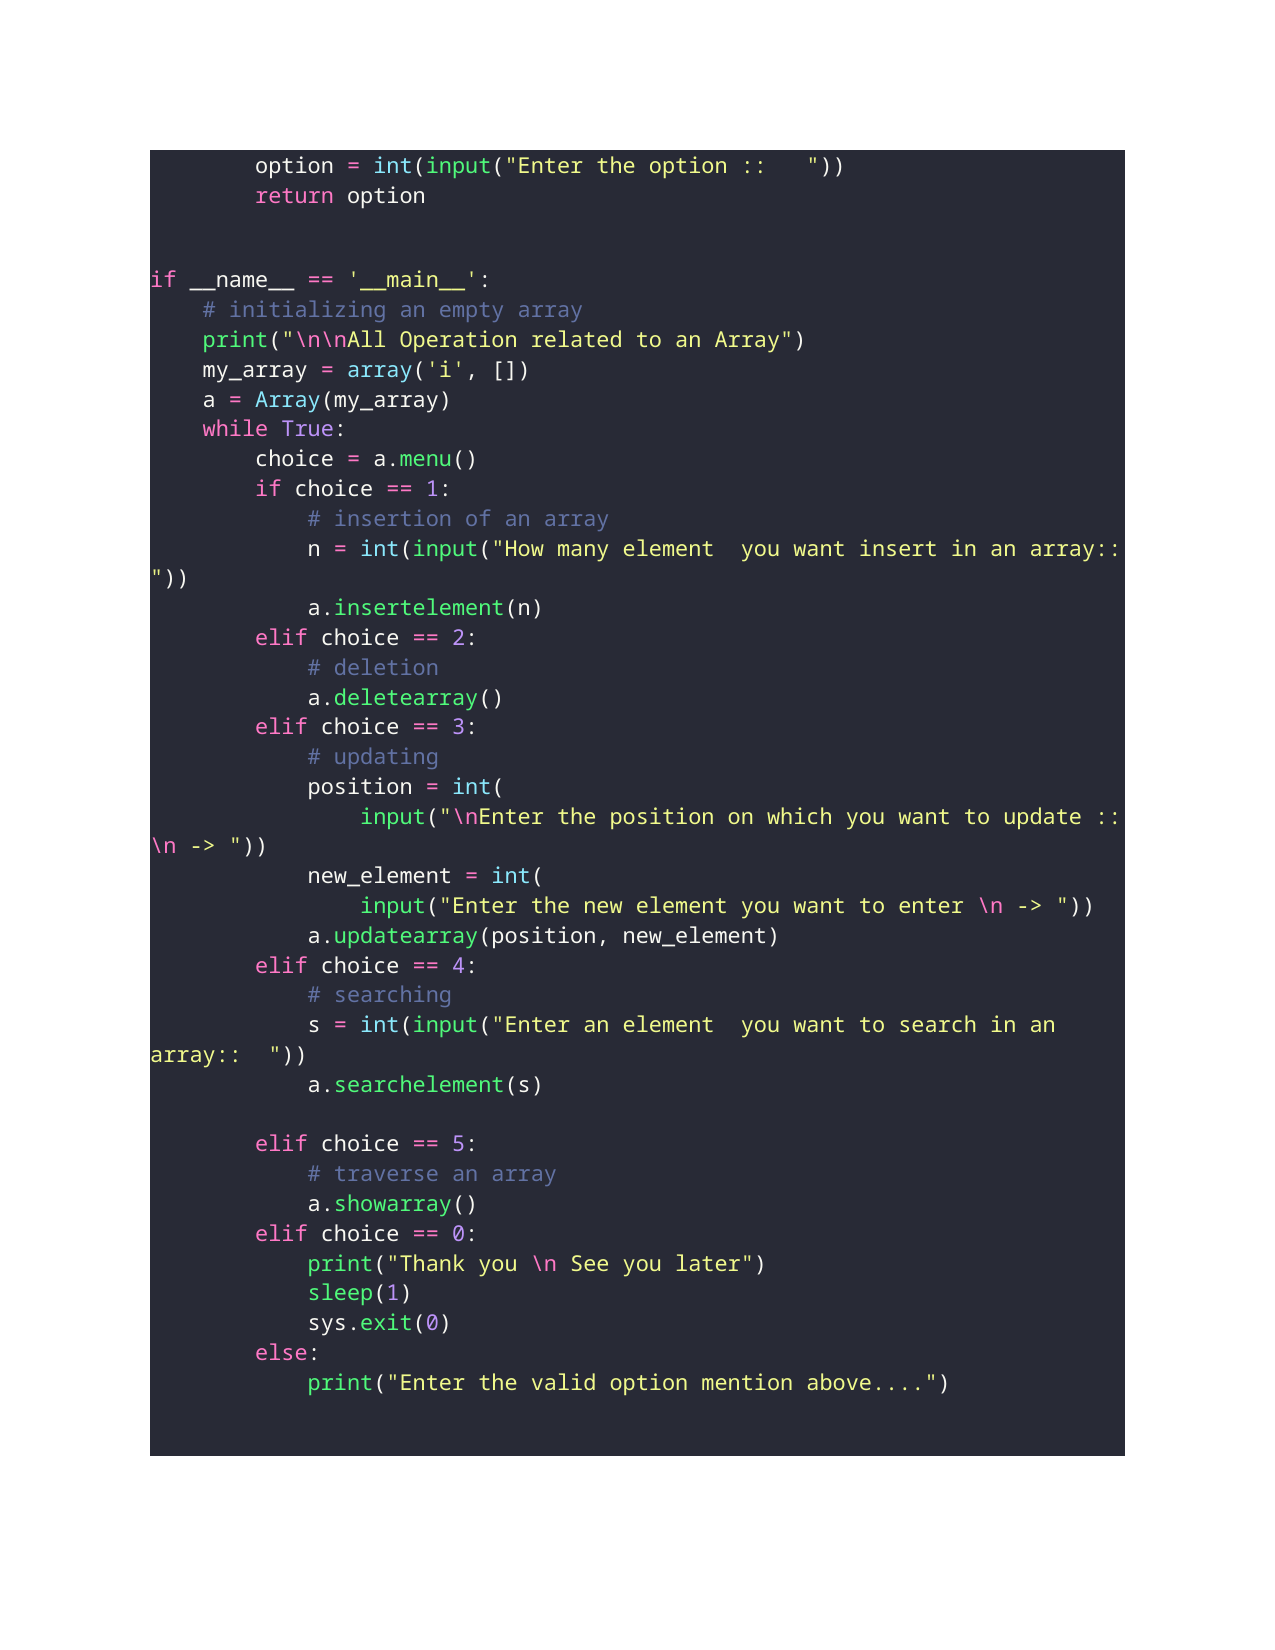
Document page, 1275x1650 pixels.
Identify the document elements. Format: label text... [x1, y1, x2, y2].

text sleep(1) [150, 1277, 1125, 1307]
text option = int(input("Enter the option :: ")) [150, 150, 1125, 180]
text a = Array(my_array) [150, 383, 1125, 413]
text position = int( [150, 771, 1125, 801]
text elif choice == 0: [150, 1218, 1125, 1247]
text if __name__ == '__main__': [150, 264, 1125, 294]
text while True: [150, 413, 1125, 443]
text # deletion [150, 652, 1125, 681]
text elif choice == 5: [150, 1128, 1125, 1158]
text my_array = array('i', []) [150, 354, 1125, 383]
text elif choice == 4: [150, 949, 1125, 979]
text n = int(input("How many element you want insert in an array:: ")) [150, 532, 1125, 592]
text elif choice == 3: [150, 711, 1125, 741]
text input("Enter the new element you want to enter \n -> ")) [150, 890, 1125, 920]
text else: [150, 1337, 1125, 1367]
text elif choice == 2: [150, 622, 1125, 652]
text return option [150, 180, 1125, 209]
text # traverse an array [150, 1158, 1125, 1188]
text a.insertelement(n) [150, 592, 1125, 622]
text print("Enter the valid option mention above....") [150, 1367, 1125, 1396]
text new_element = int( [150, 860, 1125, 890]
text print("Thank you \n See you later") [150, 1247, 1125, 1277]
text a.searchelement(s) [150, 1069, 1125, 1098]
text print("\n\nAll Operation related to an Array") [150, 324, 1125, 354]
text if choice == 1: [150, 473, 1125, 503]
text choice = a.menu() [150, 443, 1125, 473]
text a.updatearray(position, new_element) [150, 920, 1125, 949]
text # insertion of an array [150, 503, 1125, 532]
text sys.exit(0) [150, 1307, 1125, 1337]
text s = int(input("Enter an element you want to search in an array:: ")) [150, 1009, 1125, 1069]
text # searching [150, 979, 1125, 1009]
text # updating [150, 741, 1125, 771]
text a.deletearray() [150, 681, 1125, 711]
text # initializing an empty array [150, 294, 1125, 324]
text input("\nEnter the position on which you want to update :: \n -> ")) [150, 801, 1125, 860]
text a.showarray() [150, 1188, 1125, 1218]
